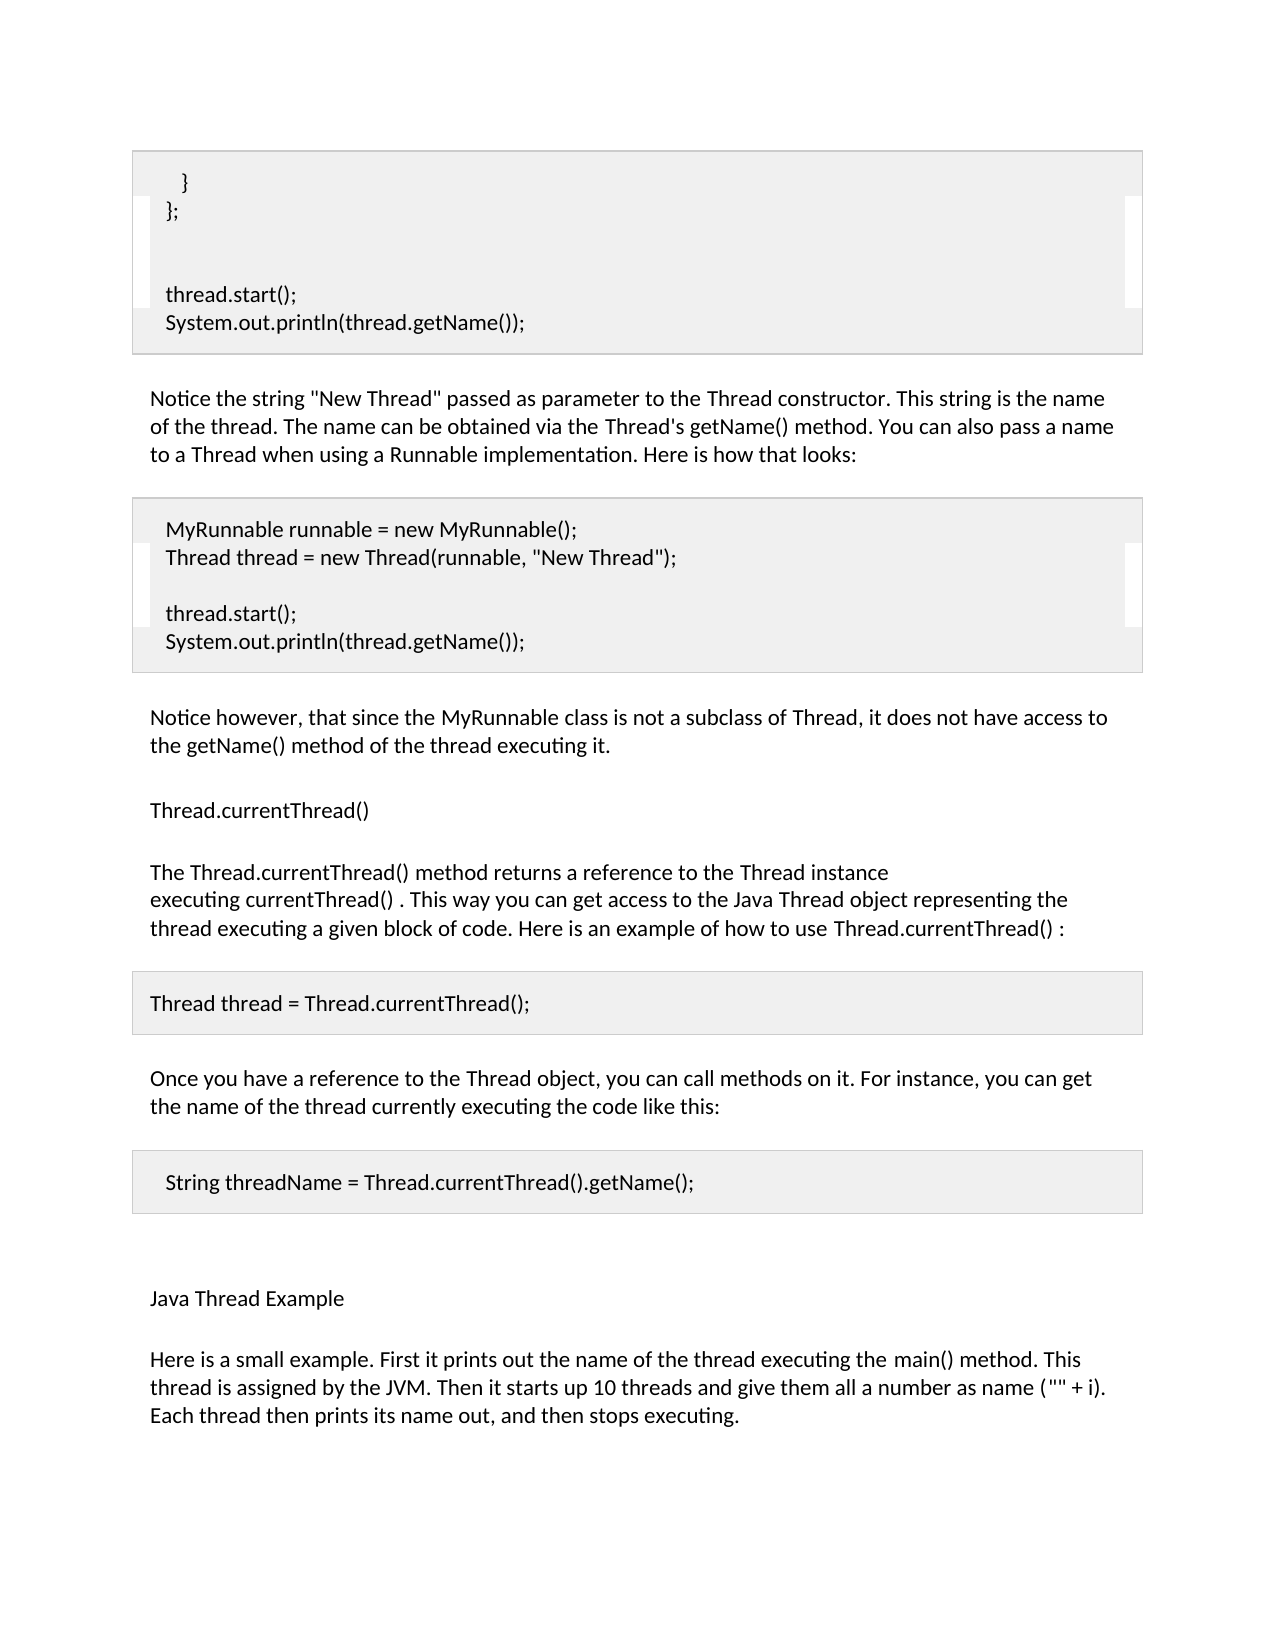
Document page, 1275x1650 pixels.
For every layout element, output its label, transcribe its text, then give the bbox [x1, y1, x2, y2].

text Once you have a reference to the Thread object, you can call methods on it. For instance, you can get the name of the thread currently executing the code like this: [150, 1064, 1125, 1121]
text }; [150, 196, 1125, 224]
text } [133, 152, 1142, 196]
text System.out.println(thread.getName()); [133, 290, 1142, 353]
text System.out.println(thread.getName()); [133, 609, 1142, 672]
text String threadName = Thread.currentThread().getName(); [133, 1151, 1142, 1213]
text Notice however, that since the MyRunnable class is not a subclass of Thread, it does not have access to the getName() method of the thread executing it. [150, 703, 1125, 759]
text Here is a small example. First it prints out the name of the thread executing the main() method. This thread is assigned by the JVM. Then it starts up 10 threads and give them all a number as name ("" + i). Each thread then prints its name out, and then stops executing. [150, 1345, 1125, 1429]
text The Thread.currentThread() method returns a reference to the Thread instance executing currentThread() . This way you can get access to the Java Thread object representing the thread executing a given block of code. Here is an example of how to use Thread.currentThread() : [150, 858, 1125, 942]
subtitle Java Thread Example [150, 1284, 1125, 1312]
subtitle Thread.currentThread() [150, 796, 1125, 824]
text Notice the string "New Thread" passed as parameter to the Thread constructor. This string is the name of the thread. The name can be obtained via the Thread's getName() method. You can also pass a name to a Thread when using a Runnable implementation. Here is how that looks: [150, 384, 1125, 468]
text Thread thread = new Thread(runnable, "New Thread"); [150, 543, 1125, 571]
text MyRunnable runnable = new MyRunnable(); [133, 499, 1142, 543]
text Thread thread = Thread.currentThread(); [133, 972, 1142, 1034]
